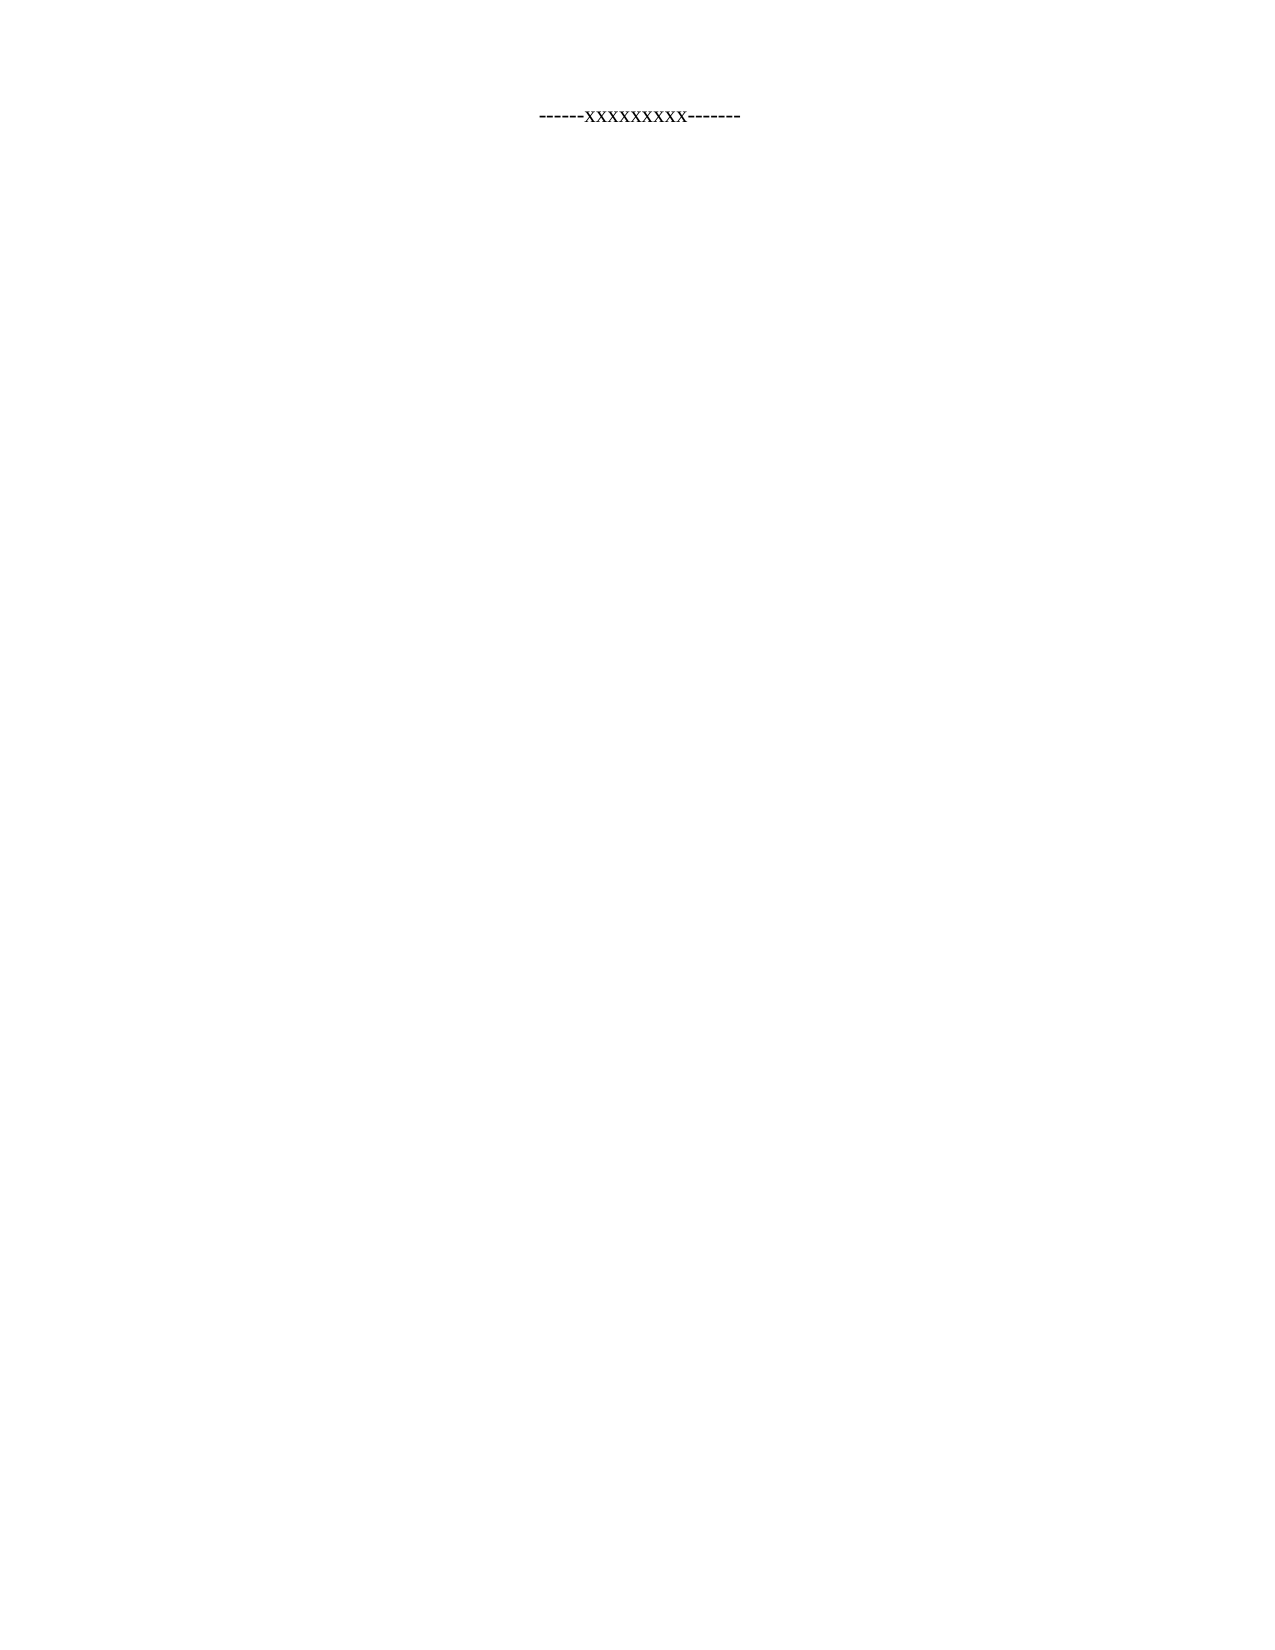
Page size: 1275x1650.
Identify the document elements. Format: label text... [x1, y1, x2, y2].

text ------xxxxxxxxx------- [79, 101, 1200, 128]
